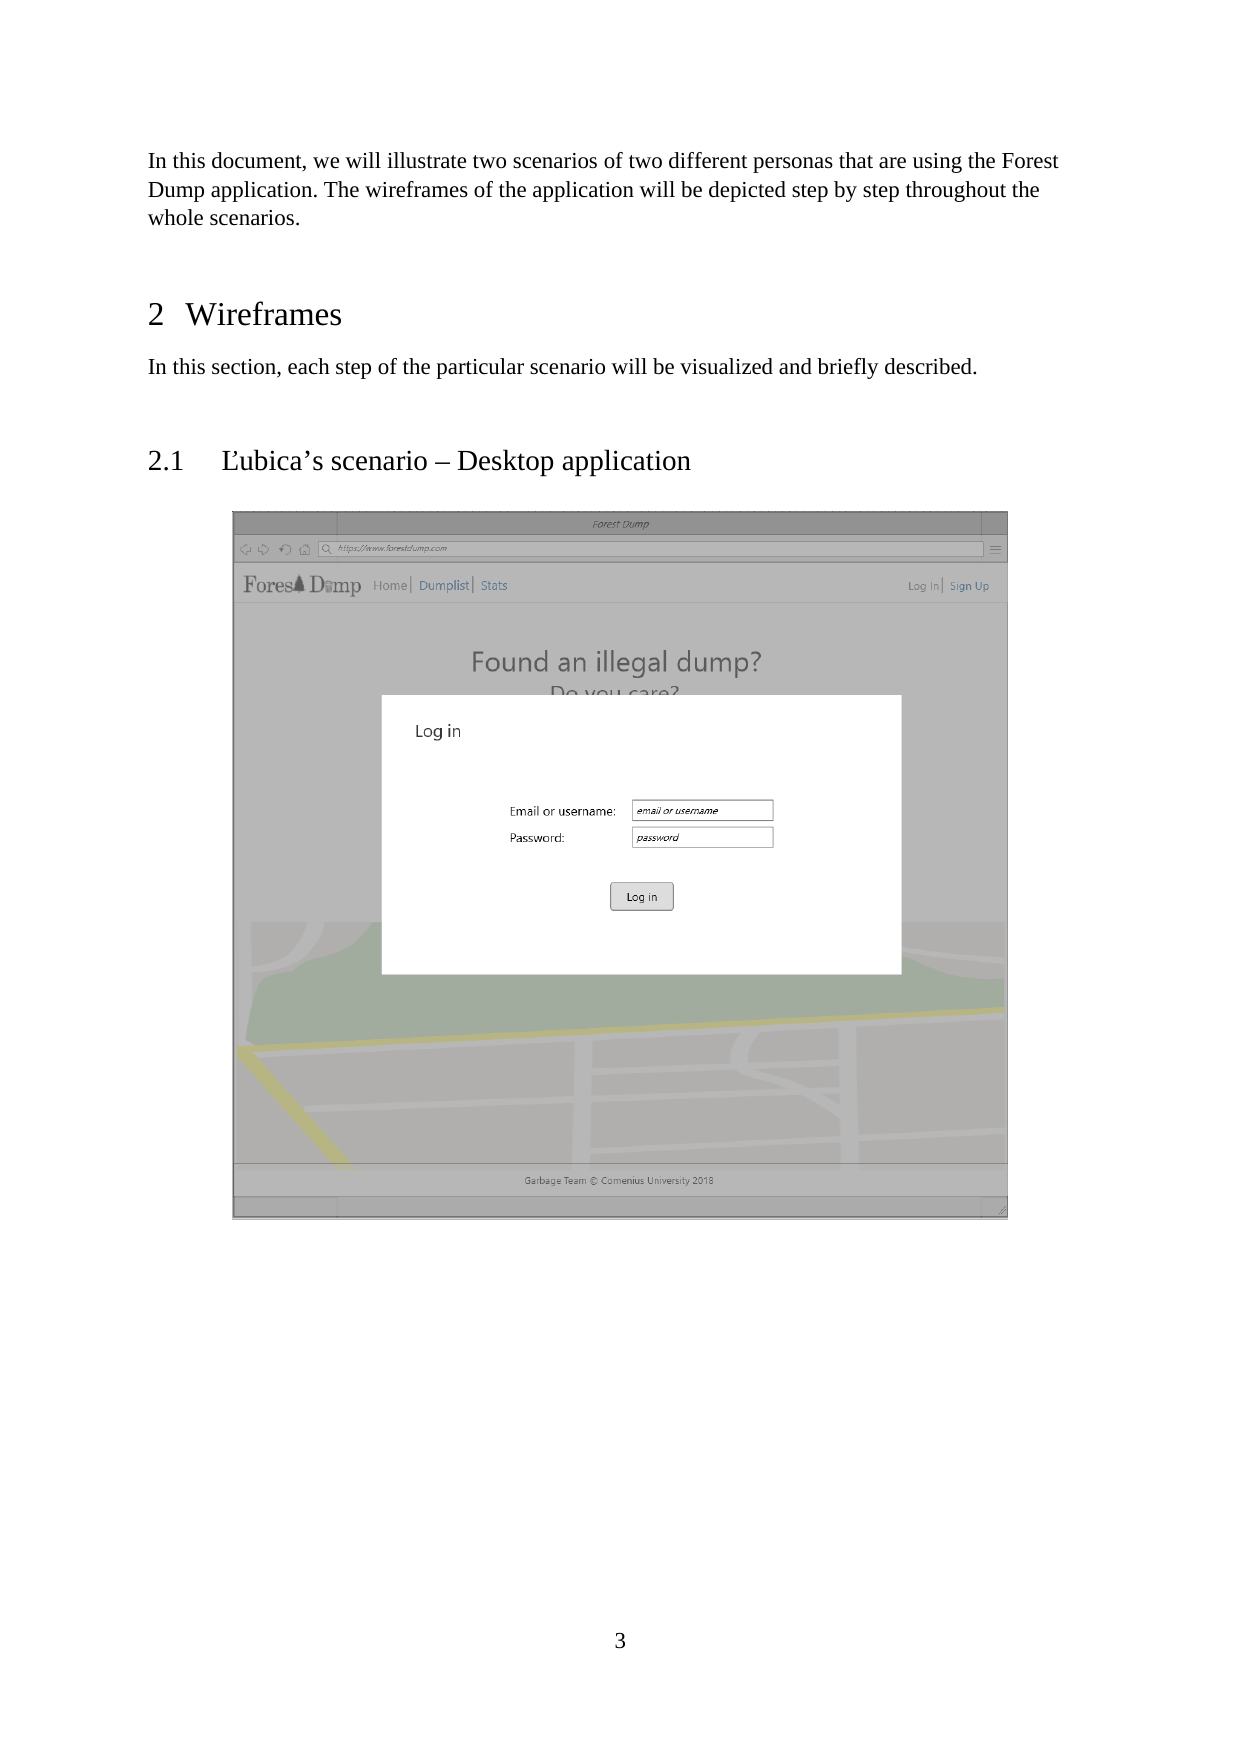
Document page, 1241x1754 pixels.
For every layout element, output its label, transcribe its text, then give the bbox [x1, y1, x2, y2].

subtitle Wireframes [148, 295, 1093, 333]
picture [232, 511, 1008, 1220]
text In this section, each step of the particular scenario will be visualized and briefly described. [148, 353, 1093, 379]
text In this document, we will illustrate two scenarios of two different personas that are using the Forest Dump application. The wireframes of the application will be depicted step by step throughout the whole scenarios. [148, 148, 1093, 231]
subtitle 2.1 Ľubica’s scenario – Desktop application [148, 443, 1093, 476]
